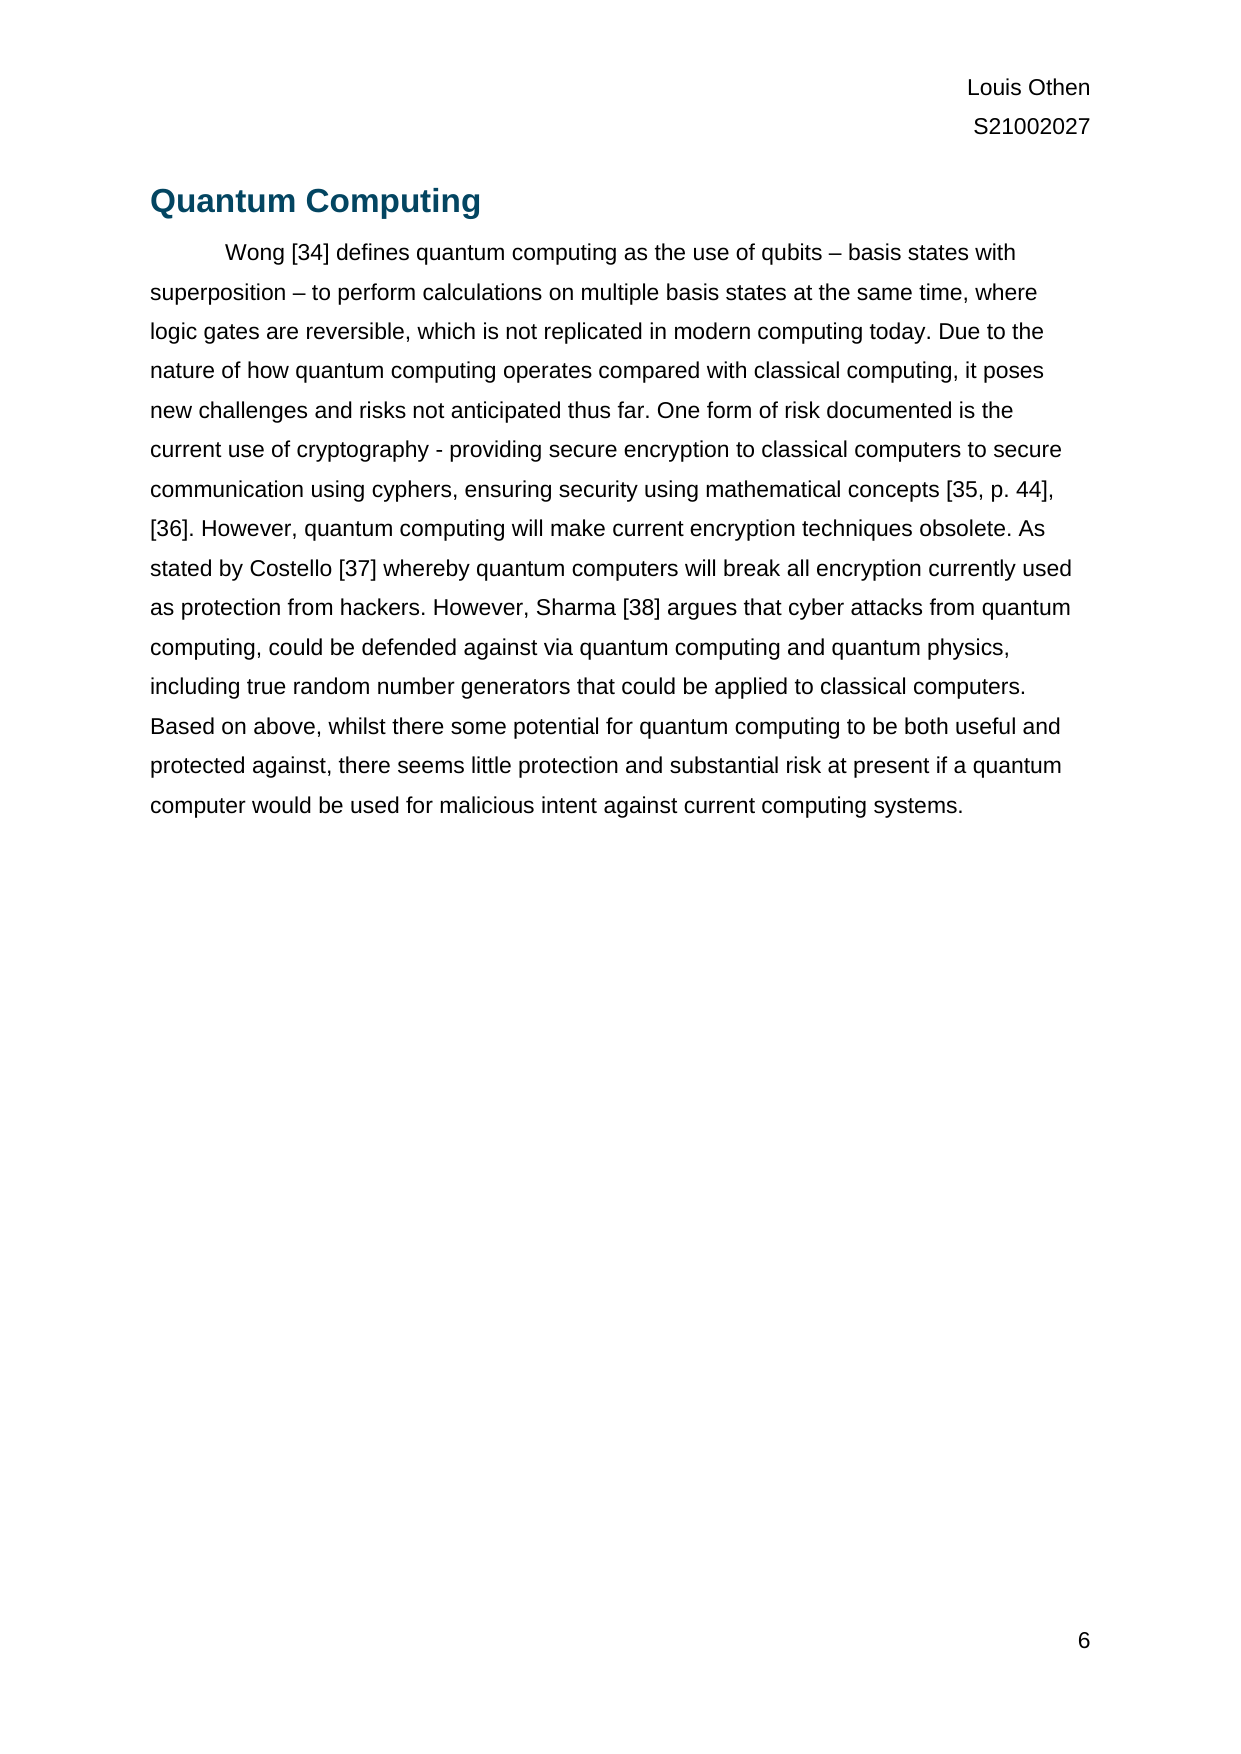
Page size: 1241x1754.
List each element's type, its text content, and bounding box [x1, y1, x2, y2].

text Wong [34] defines quantum computing as the use of qubits – basis states with superposition – to perform calculations on multiple basis states at the same time, where logic gates are reversible, which is not replicated in modern computing today. Due to the nature of how quantum computing operates compared with classical computing, it poses new challenges and risks not anticipated thus far. One form of risk documented is the current use of cryptography - providing secure encryption to classical computers to secure communication using cyphers, ensuring security using mathematical concepts [35, p. 44], [36]. However, quantum computing will make current encryption techniques obsolete. As stated by Costello [37] whereby quantum computers will break all encryption currently used as protection from hackers. However, Sharma [38] argues that cyber attacks from quantum computing, could be defended against via quantum computing and quantum physics, including true random number generators that could be applied to classical computers. Based on above, whilst there some potential for quantum computing to be both useful and protected against, there seems little protection and substantial risk at present if a quantum computer would be used for malicious intent against current computing systems. [150, 239, 1090, 818]
subtitle Quantum Computing [150, 181, 1090, 220]
